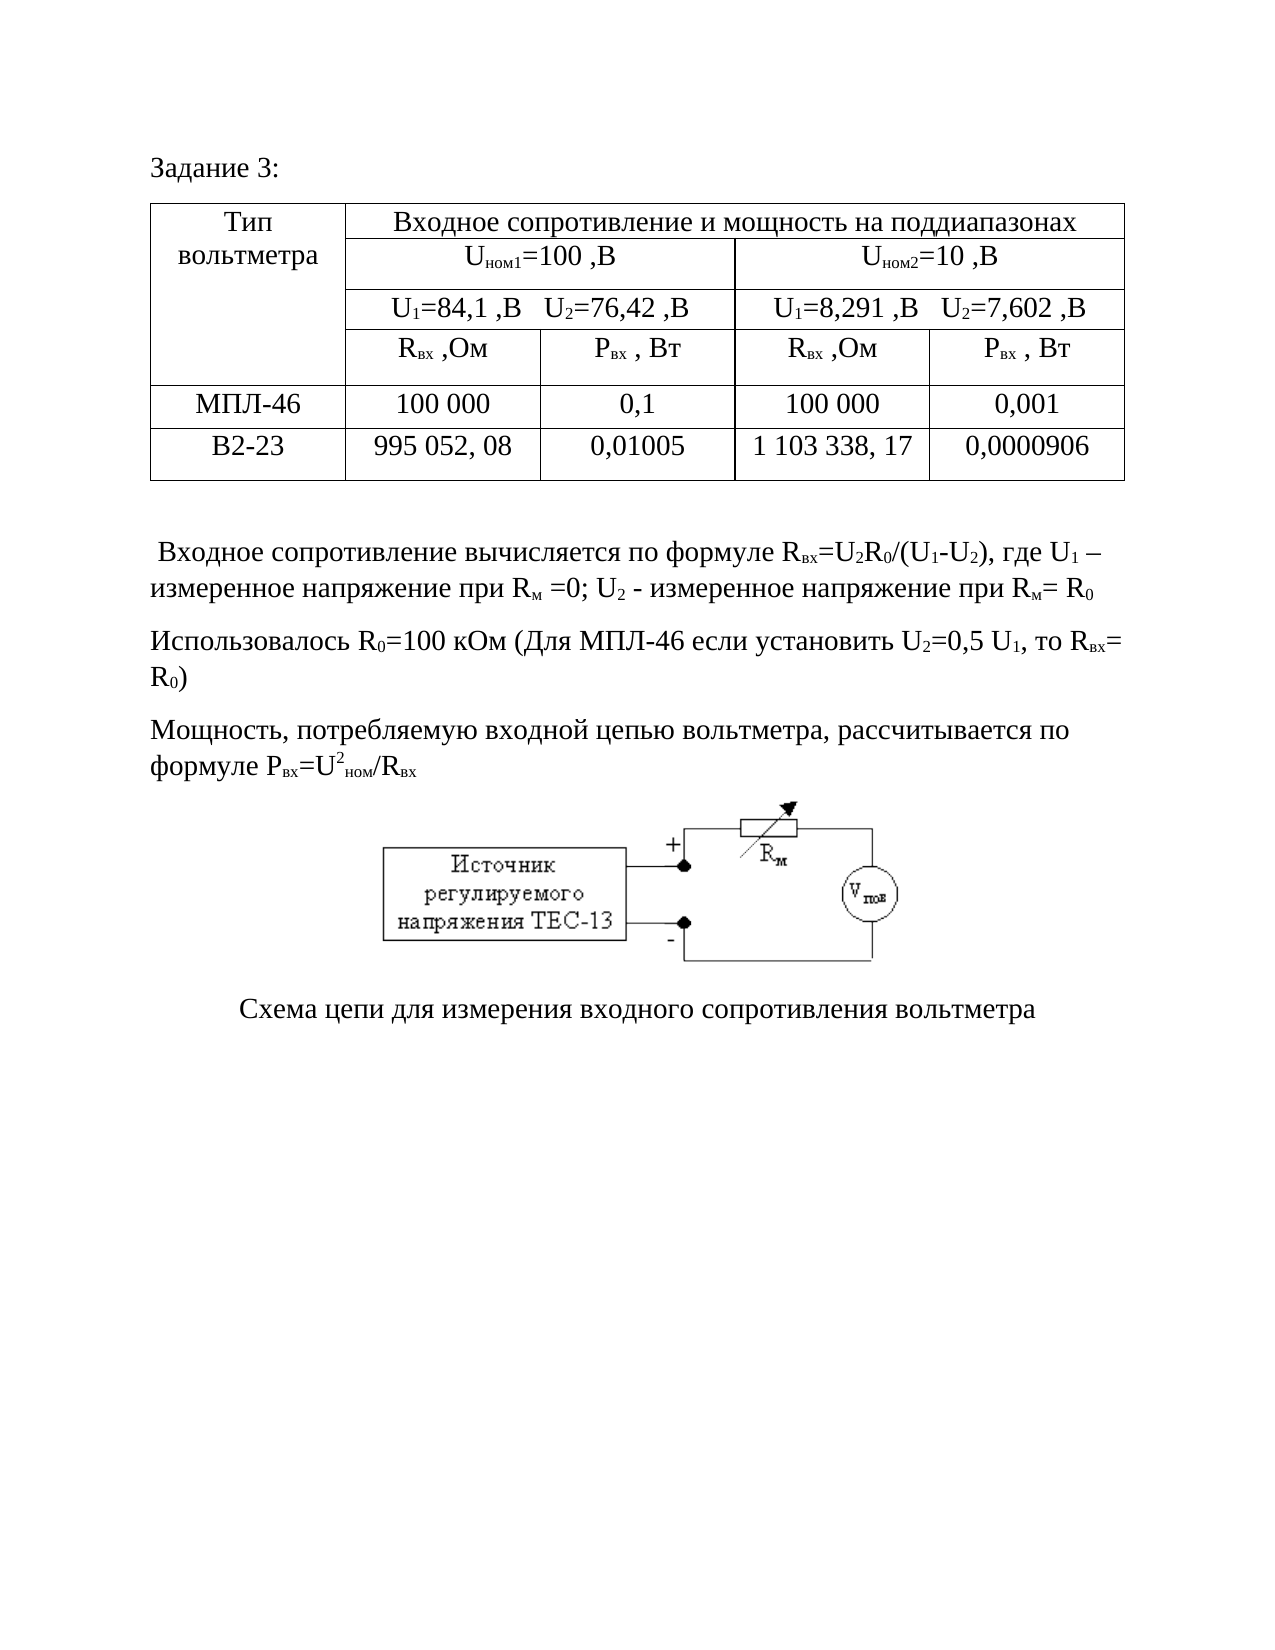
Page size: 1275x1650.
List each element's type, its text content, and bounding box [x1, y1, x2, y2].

table_cell Rвх ,Ом [346, 330, 540, 385]
table_cell Pвх , Вт [930, 330, 1124, 385]
table_header Тип вольтметра [151, 204, 345, 385]
table_cell 0,0000906 [930, 429, 1124, 480]
table_cell МПЛ-46 [151, 386, 345, 427]
table_cell Pвх , Вт [541, 330, 734, 385]
text Мощность, потребляемую входной цепью вольтметра, рассчитывается по формуле Pвх=U2ном/Rвх [150, 712, 1125, 782]
table_cell 1 103 338, 17 [736, 429, 929, 480]
table_cell Uном1=100 ,В [346, 239, 734, 289]
table_cell Uном2=10 ,В [736, 239, 1124, 289]
table_cell 100 000 [346, 386, 540, 427]
table_cell 0,001 [930, 386, 1124, 427]
text Использовалось R0=100 кОм (Для МПЛ-46 если установить U2=0,5 U1, то Rвх= R0) [150, 623, 1125, 693]
table_cell U1=84,1 ,В U2=76,42 ,В [346, 290, 734, 329]
table_cell В2-23 [151, 429, 345, 480]
text Входное сопротивление вычисляется по формуле Rвх=U2R0/(U1-U2), где U1 – измеренное напряжение при Rм =0; U2 - измеренное напряжение при Rм= R0 [150, 534, 1125, 604]
table_cell 995 052, 08 [346, 429, 540, 480]
table_cell Rвх ,Ом [736, 330, 929, 385]
text Схема цепи для измерения входного сопротивления вольтметра [150, 992, 1125, 1025]
picture [364, 801, 911, 973]
table_cell 0,01005 [541, 429, 734, 480]
table_cell U1=8,291 ,В U2=7,602 ,В [736, 290, 1124, 329]
text Задание 3: [150, 150, 1125, 183]
table_header Входное сопротивление и мощность на поддиапазонах [346, 204, 1124, 237]
table_cell 100 000 [736, 386, 929, 427]
table_cell 0,1 [541, 386, 734, 427]
